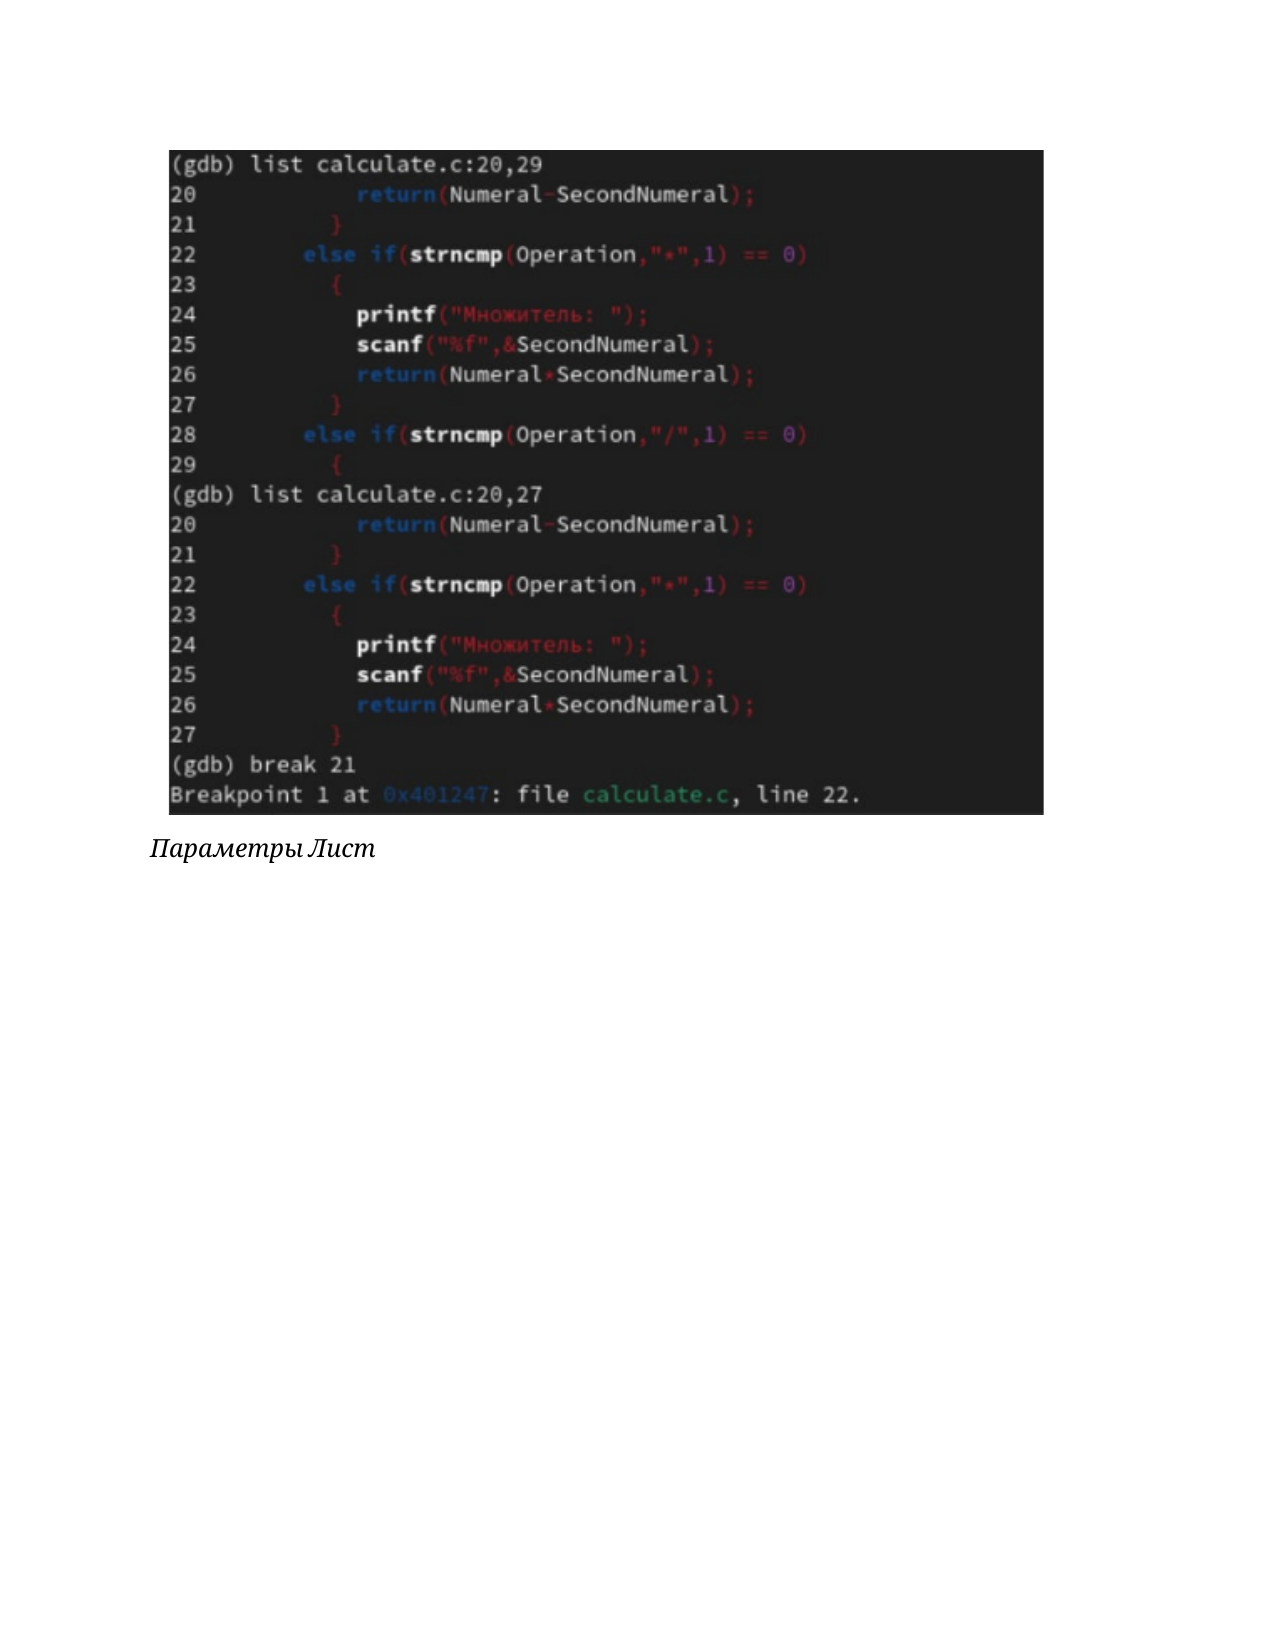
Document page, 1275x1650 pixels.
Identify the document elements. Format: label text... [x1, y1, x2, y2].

text Параметры Лист [150, 835, 1125, 864]
picture [168, 150, 1044, 815]
